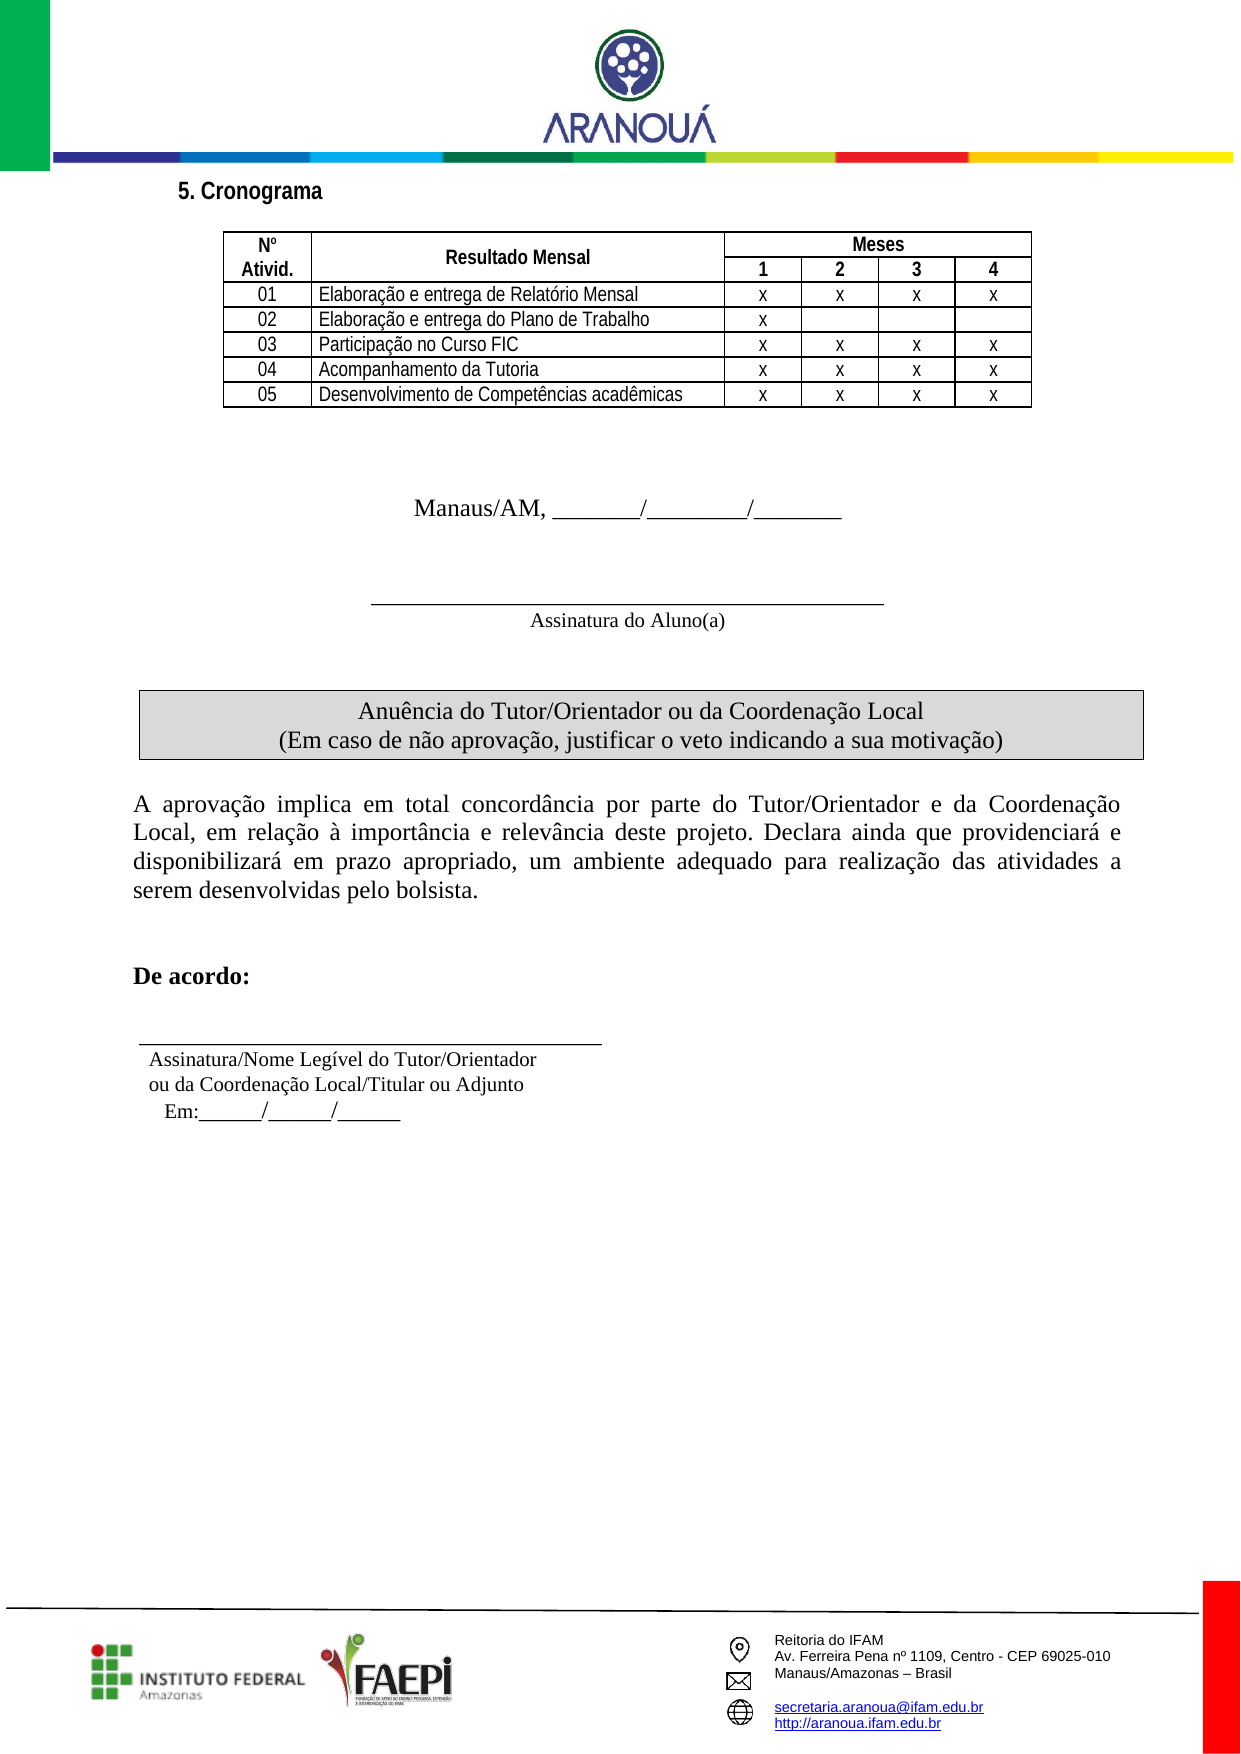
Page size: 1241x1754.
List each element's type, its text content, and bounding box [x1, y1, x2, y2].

table_cell x [725, 308, 801, 331]
table_header Meses [725, 233, 1031, 256]
table_cell 02 [224, 308, 311, 331]
table_cell x [879, 383, 954, 406]
table_header Anuência do Tutor/Orientador ou da Coordenação Local (Em caso de não aprovação, justificar o veto indicando a sua motivação) [140, 691, 1143, 759]
table_cell x [956, 283, 1031, 306]
table_cell 2 [802, 258, 878, 281]
table_cell x [725, 383, 801, 406]
table_header No Ativid. [224, 233, 311, 281]
table_cell x [956, 333, 1031, 356]
table_cell [956, 308, 1031, 331]
picture [535, 23, 720, 147]
table_cell x [802, 283, 878, 306]
table_cell x [725, 358, 801, 381]
subtitle 5. Cronograma [133, 176, 1122, 205]
table_cell Acompanhamento da Tutoria [312, 358, 724, 381]
table_cell x [802, 333, 878, 356]
table_cell Desenvolvimento de Competências acadêmicas [312, 383, 724, 406]
table_cell 1 [725, 258, 801, 281]
table_cell 05 [224, 383, 311, 406]
text _________________________________________ [133, 579, 1122, 608]
table_cell x [802, 358, 878, 381]
text _____________________________________ [133, 1019, 1122, 1047]
text Manaus/AM, _______/________/_______ [133, 493, 1122, 522]
table_cell x [802, 383, 878, 406]
table_cell x [956, 358, 1031, 381]
text ou da Coordenação Local/Titular ou Adjunto [133, 1071, 1122, 1096]
table_cell [879, 308, 954, 331]
picture [726, 1672, 751, 1690]
text A aprovação implica em total concordância por parte do Tutor/Orientador e da Coordenação Local, em relação à importância e relevância deste projeto. Declara ainda que providenciará e disponibilizará em prazo apropriado, um ambiente adequado para realização das atividades a serem desenvolvidas pelo bolsista. [133, 789, 1122, 904]
table_cell 04 [224, 358, 311, 381]
picture [320, 1633, 452, 1707]
table_cell 4 [956, 258, 1031, 281]
text Em:_____/_____/_____ [133, 1096, 1122, 1124]
picture [91, 1644, 309, 1706]
picture [53, 152, 1234, 164]
text De acordo: [133, 961, 1122, 990]
picture [727, 1699, 753, 1725]
table_cell 01 [224, 283, 311, 306]
table_cell Participação no Curso FIC [312, 333, 724, 356]
table_cell x [725, 333, 801, 356]
table_cell x [879, 333, 954, 356]
table_cell x [725, 283, 801, 306]
table_cell 03 [224, 333, 311, 356]
text Assinatura do Aluno(a) [133, 608, 1122, 632]
table_header Resultado Mensal [312, 233, 724, 281]
table_cell 3 [879, 258, 954, 281]
table_cell [802, 308, 878, 331]
table_cell x [879, 358, 954, 381]
table_cell Elaboração e entrega de Relatório Mensal [312, 283, 724, 306]
table_cell Elaboração e entrega do Plano de Trabalho [312, 308, 724, 331]
text Assinatura/Nome Legível do Tutor/Orientador [133, 1047, 1122, 1071]
table_cell x [956, 383, 1031, 406]
table_cell x [879, 283, 954, 306]
